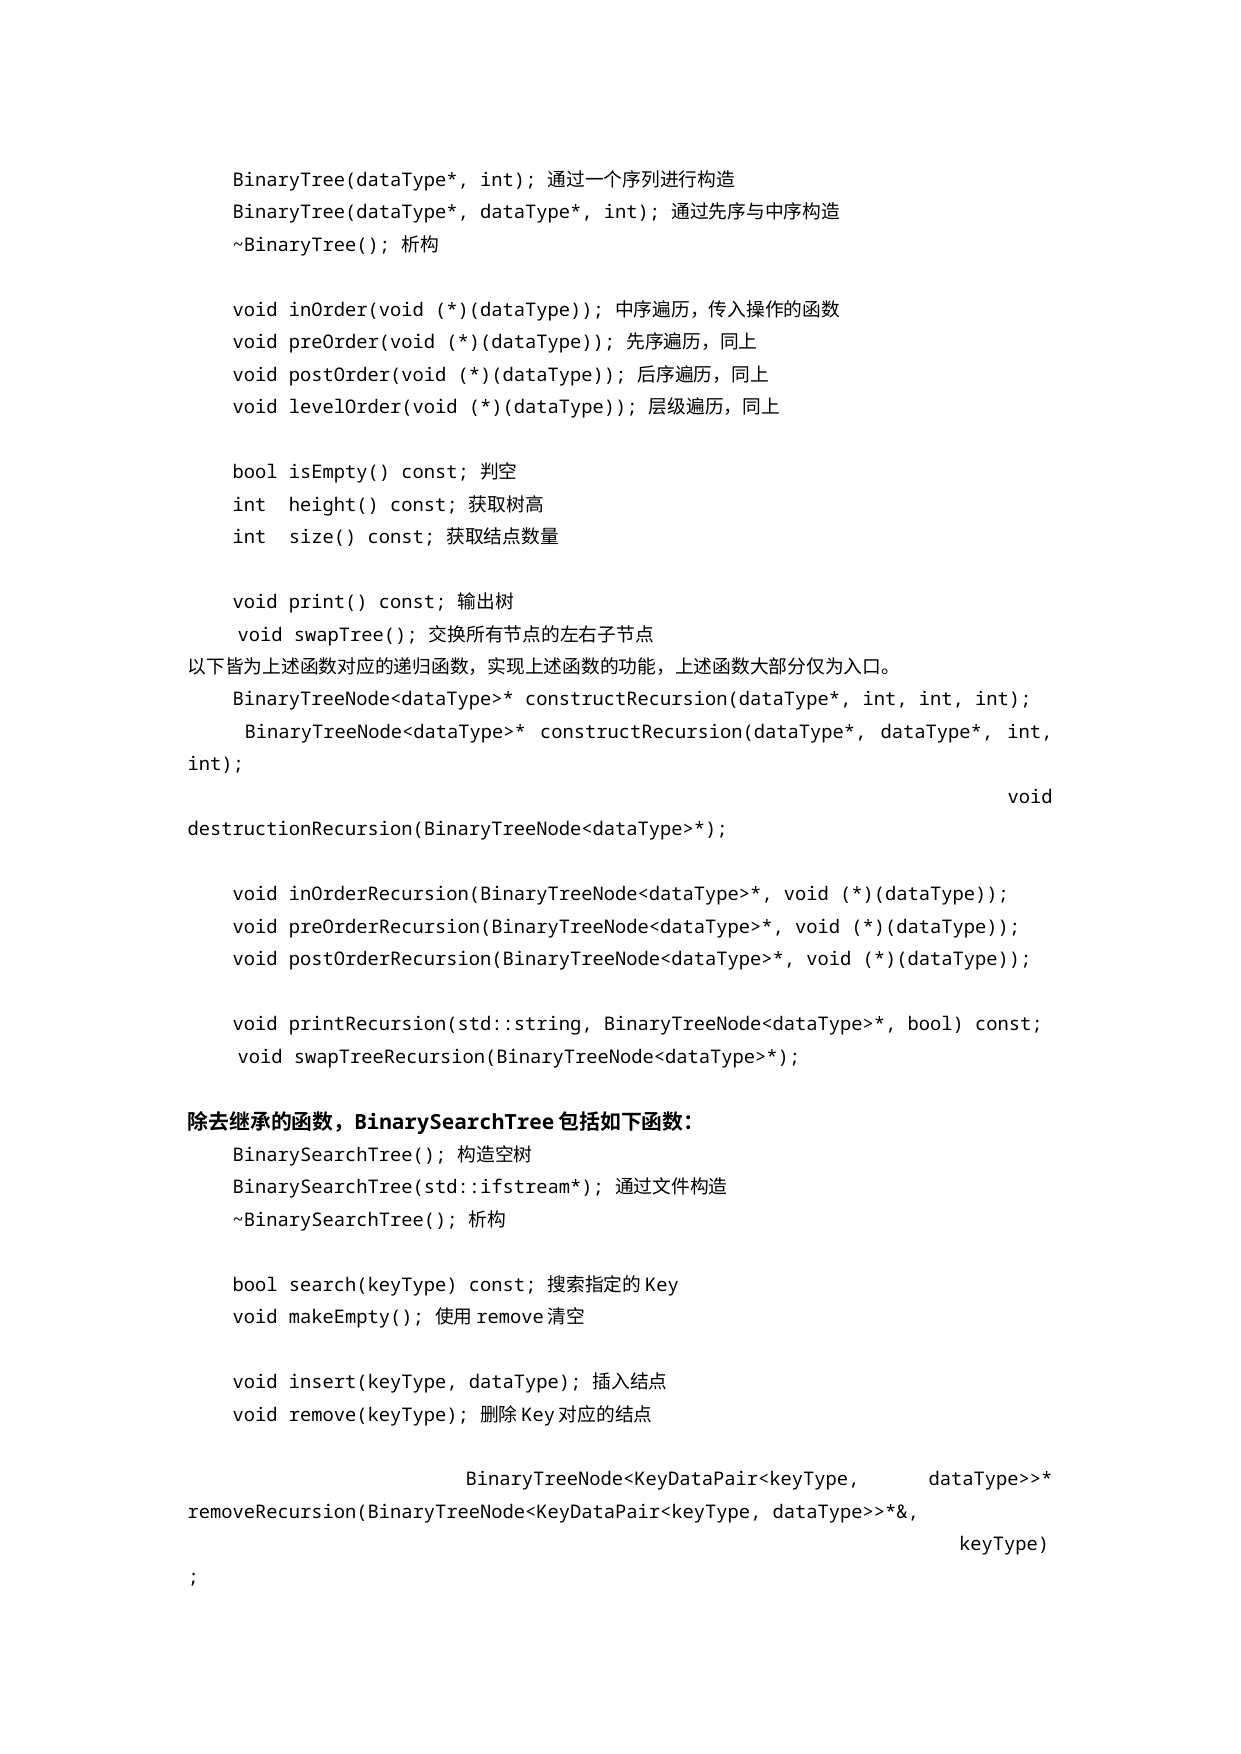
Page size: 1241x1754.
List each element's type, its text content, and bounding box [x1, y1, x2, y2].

text void levelOrder(void (*)(dataType)); 层级遍历，同上 [187, 389, 1053, 422]
text void preOrderRecursion(BinaryTreeNode<dataType>*, void (*)(dataType)); [187, 909, 1053, 942]
text void swapTree(); 交换所有节点的左右子节点 [187, 617, 1053, 649]
text void print() const; 输出树 [187, 584, 1053, 617]
text int height() const; 获取树高 [187, 487, 1053, 519]
text void postOrder(void (*)(dataType)); 后序遍历，同上 [187, 357, 1053, 389]
text BinarySearchTree(); 构造空树 [187, 1137, 1053, 1169]
text void makeEmpty(); 使用remove清空 [187, 1299, 1053, 1332]
text BinarySearchTree(std::ifstream*); 通过文件构造 [187, 1169, 1053, 1202]
text void destructionRecursion(BinaryTreeNode<dataType>*); [187, 779, 1053, 844]
text BinaryTree(dataType*, int); 通过一个序列进行构造 [187, 162, 1053, 194]
text keyType); [187, 1527, 1053, 1592]
text bool isEmpty() const; 判空 [187, 454, 1053, 487]
text void remove(keyType); 删除Key对应的结点 [187, 1397, 1053, 1429]
text 除去继承的函数，BinarySearchTree包括如下函数： [187, 1104, 1053, 1137]
text void preOrder(void (*)(dataType)); 先序遍历，同上 [187, 324, 1053, 357]
text BinaryTreeNode<KeyDataPair<keyType, dataType>>* removeRecursion(BinaryTreeNode<KeyDataPair<keyType, dataType>>*&, [187, 1462, 1053, 1527]
text 以下皆为上述函数对应的递归函数，实现上述函数的功能，上述函数大部分仅为入口。 [187, 649, 1053, 682]
text void swapTreeRecursion(BinaryTreeNode<dataType>*); [187, 1039, 1053, 1072]
text void inOrder(void (*)(dataType)); 中序遍历，传入操作的函数 [187, 292, 1053, 324]
text ~BinarySearchTree(); 析构 [187, 1202, 1053, 1234]
text void inOrderRecursion(BinaryTreeNode<dataType>*, void (*)(dataType)); [187, 877, 1053, 909]
text void postOrderRecursion(BinaryTreeNode<dataType>*, void (*)(dataType)); [187, 942, 1053, 974]
text void insert(keyType, dataType); 插入结点 [187, 1364, 1053, 1397]
text ~BinaryTree(); 析构 [187, 227, 1053, 259]
text void printRecursion(std::string, BinaryTreeNode<dataType>*, bool) const; [187, 1007, 1053, 1039]
text BinaryTreeNode<dataType>* constructRecursion(dataType*, int, int, int); [187, 682, 1053, 714]
text BinaryTreeNode<dataType>* constructRecursion(dataType*, dataType*, int, int); [187, 714, 1053, 779]
text BinaryTree(dataType*, dataType*, int); 通过先序与中序构造 [187, 194, 1053, 227]
text int size() const; 获取结点数量 [187, 519, 1053, 552]
text bool search(keyType) const; 搜索指定的Key [187, 1267, 1053, 1299]
